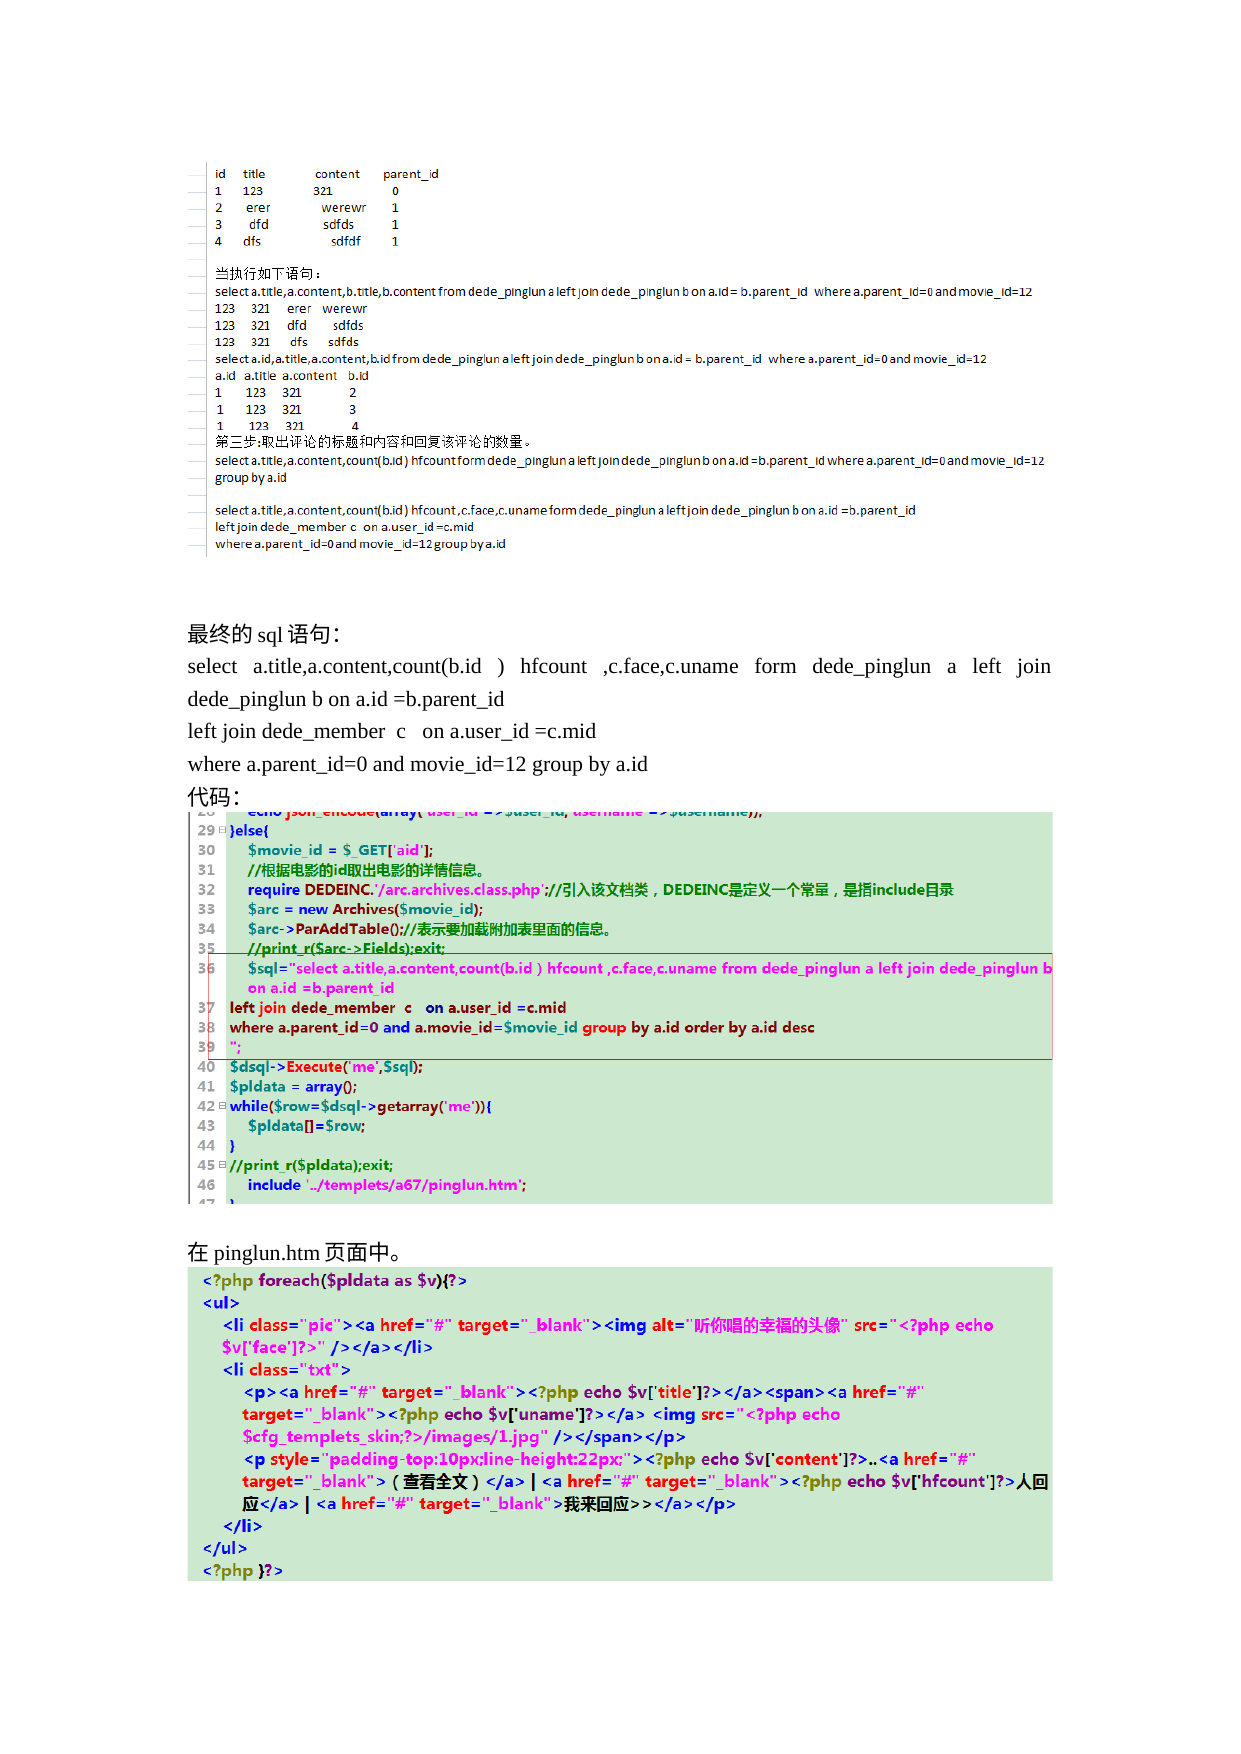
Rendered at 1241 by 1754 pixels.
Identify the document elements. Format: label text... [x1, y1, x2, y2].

text 最终的sql语句： [187, 617, 1053, 649]
picture [187, 162, 1053, 557]
text 在pinglun.htm页面中。 [187, 1234, 1053, 1267]
picture [187, 812, 1053, 1204]
text 代码： [187, 779, 1053, 812]
text left join dede_member c on a.user_id =c.mid [187, 714, 1053, 747]
text where a.parent_id=0 and movie_id=12 group by a.id [187, 747, 1053, 779]
text select a.title,a.content,count(b.id ) hfcount ,c.face,c.uname form dede_pinglun a left join dede_pinglun b on a.id =b.parent_id [187, 649, 1053, 714]
picture [187, 1267, 1053, 1581]
